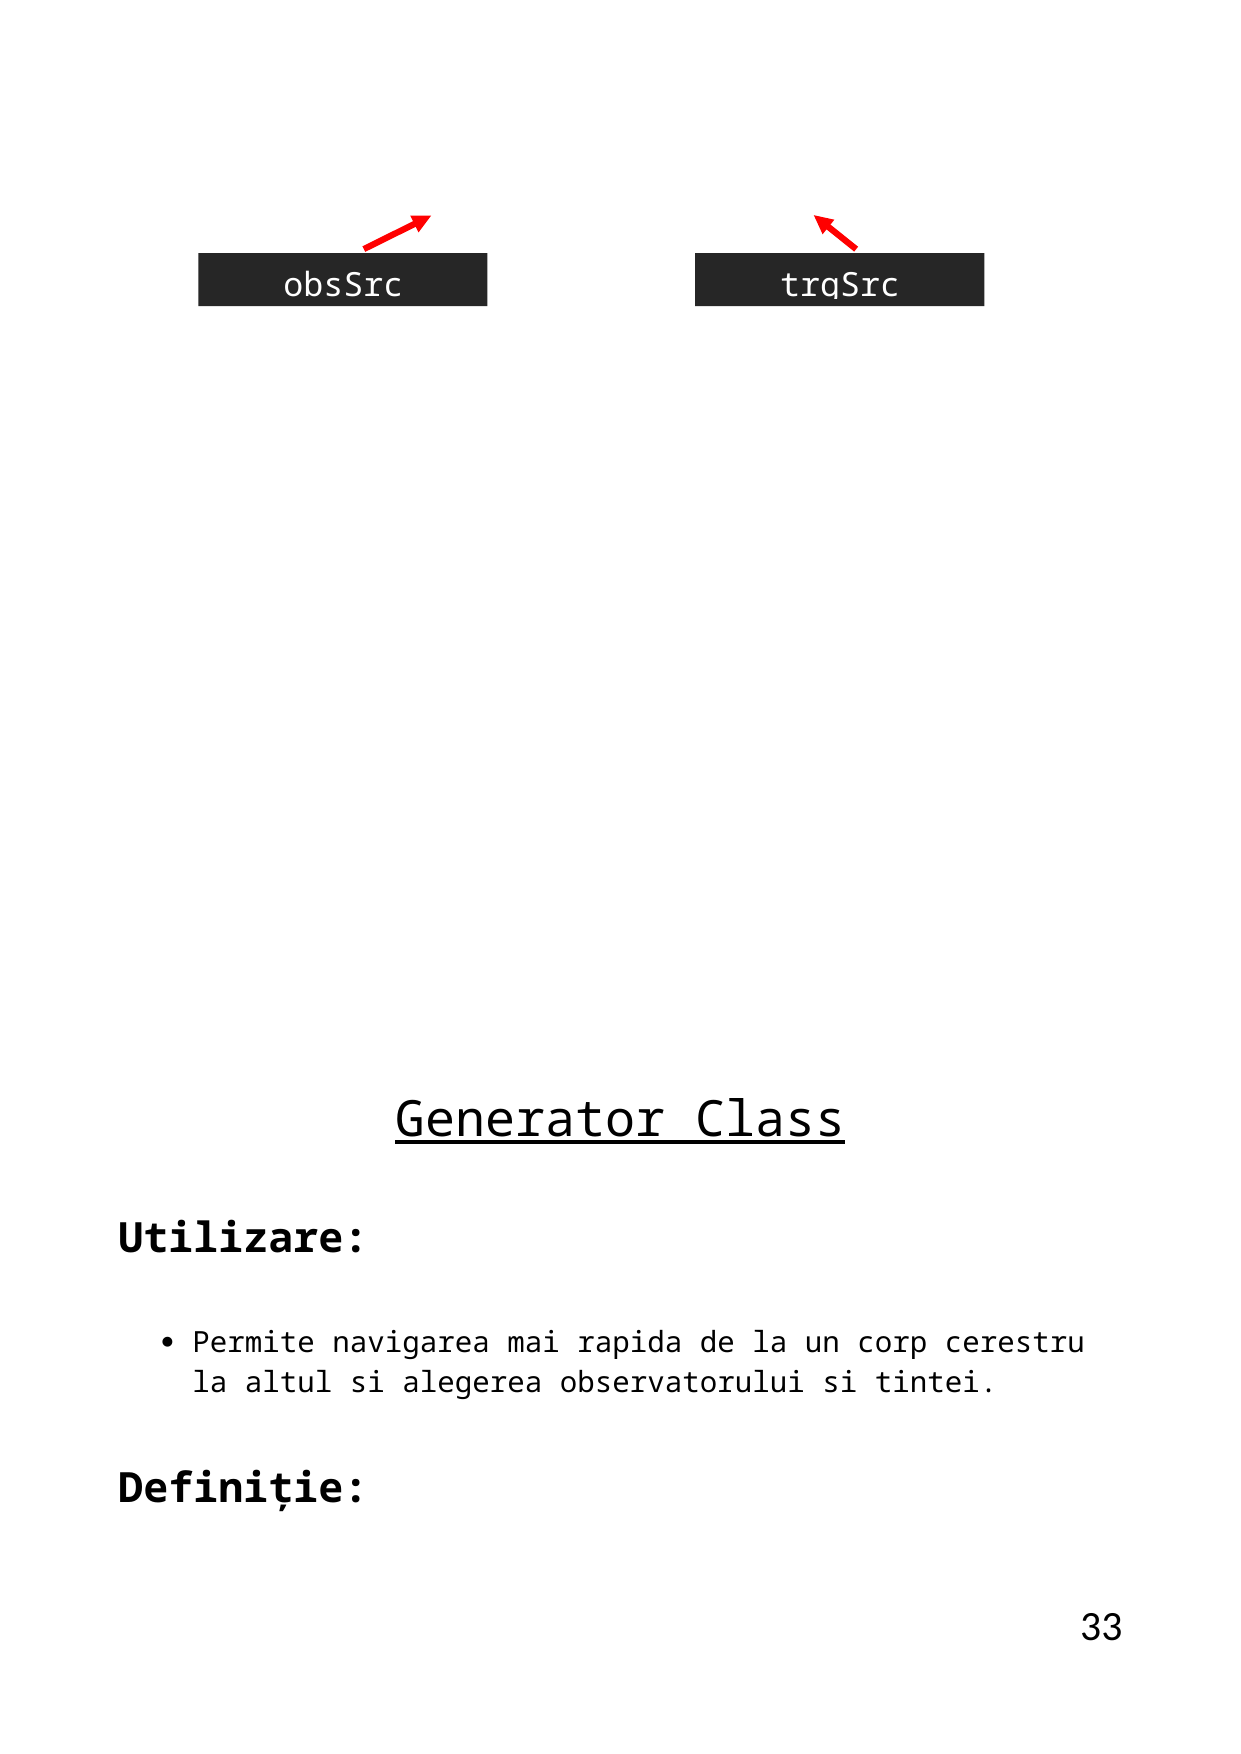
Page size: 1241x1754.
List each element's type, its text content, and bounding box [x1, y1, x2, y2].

list Definiție: [118, 1458, 1122, 1514]
list Permite navigarea mai rapida de la un corp cerestru la altul si alegerea observatorului si tintei. [162, 1322, 1122, 1401]
text Generator Class [118, 1083, 1122, 1151]
text Utilizare: [118, 1208, 1122, 1265]
